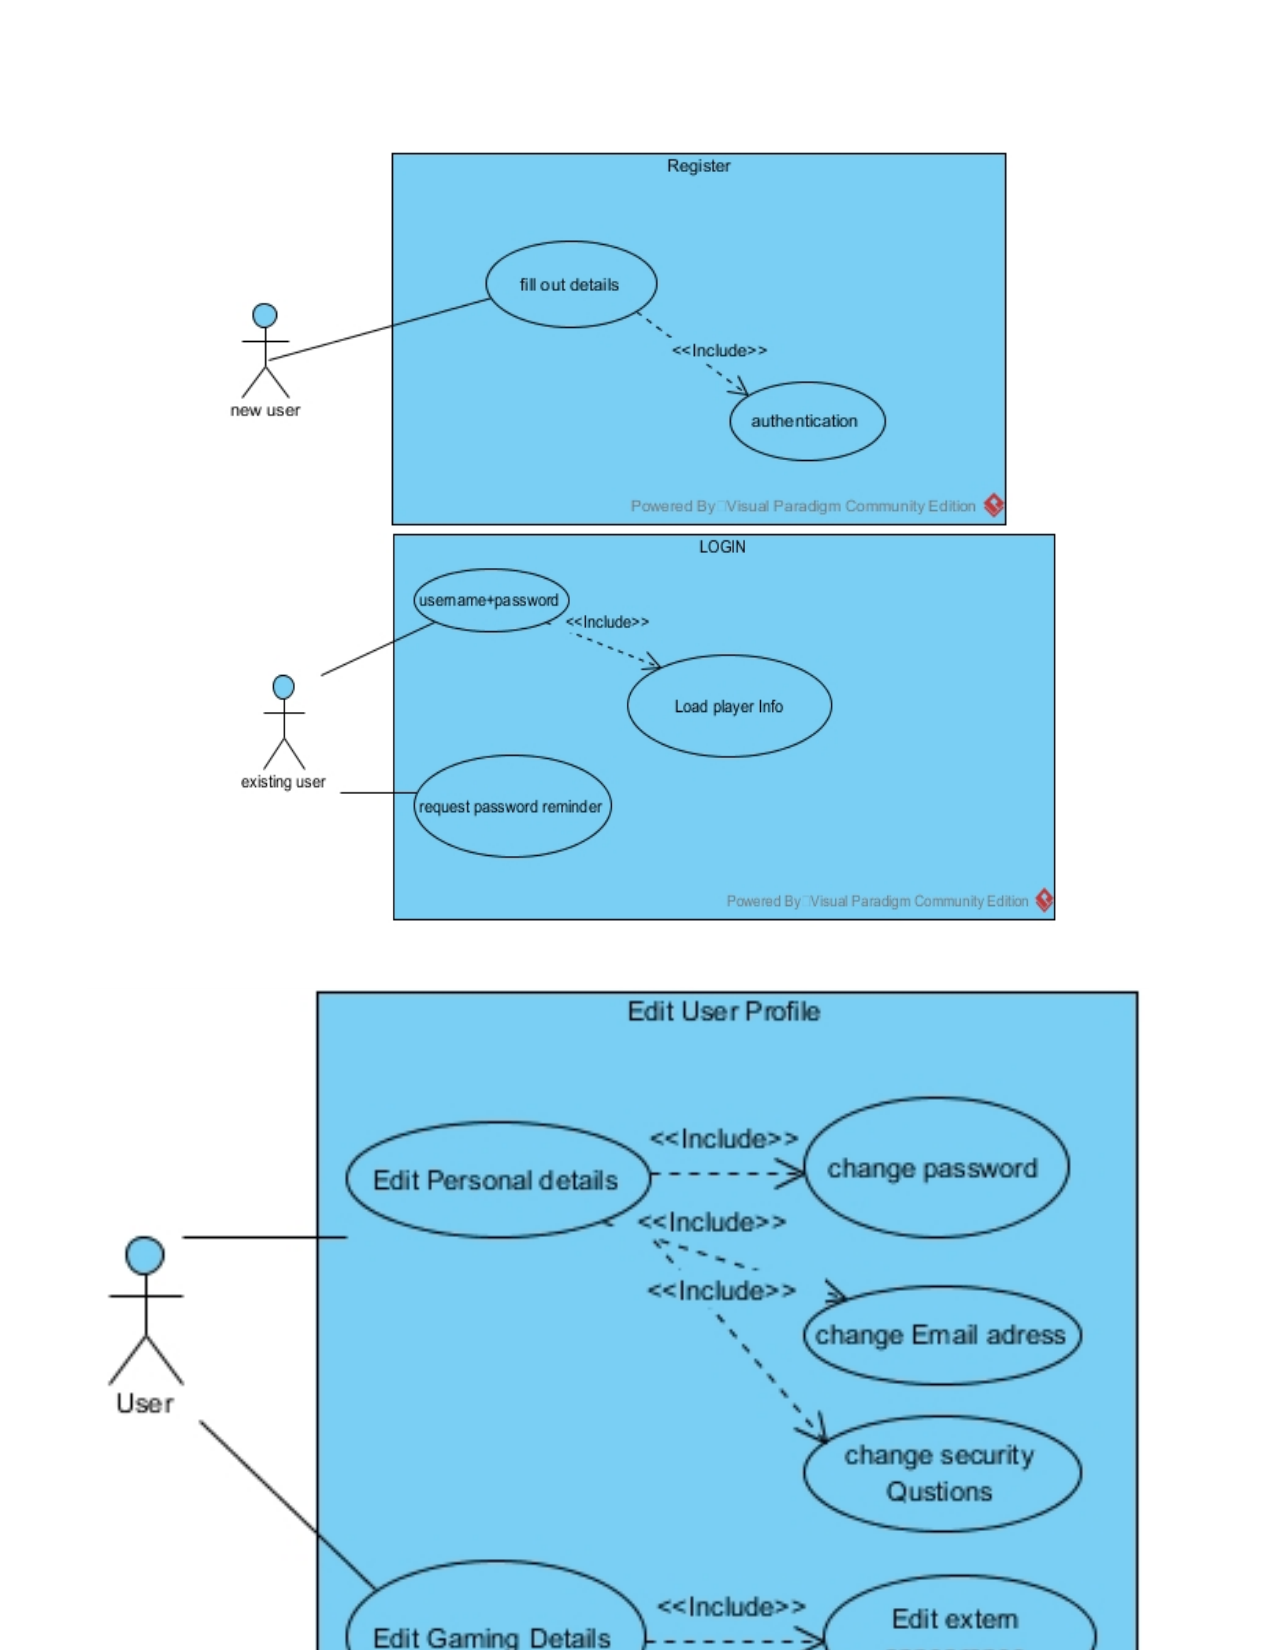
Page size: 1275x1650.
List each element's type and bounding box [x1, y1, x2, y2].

picture [87, 987, 1149, 1650]
picture [212, 150, 1060, 927]
